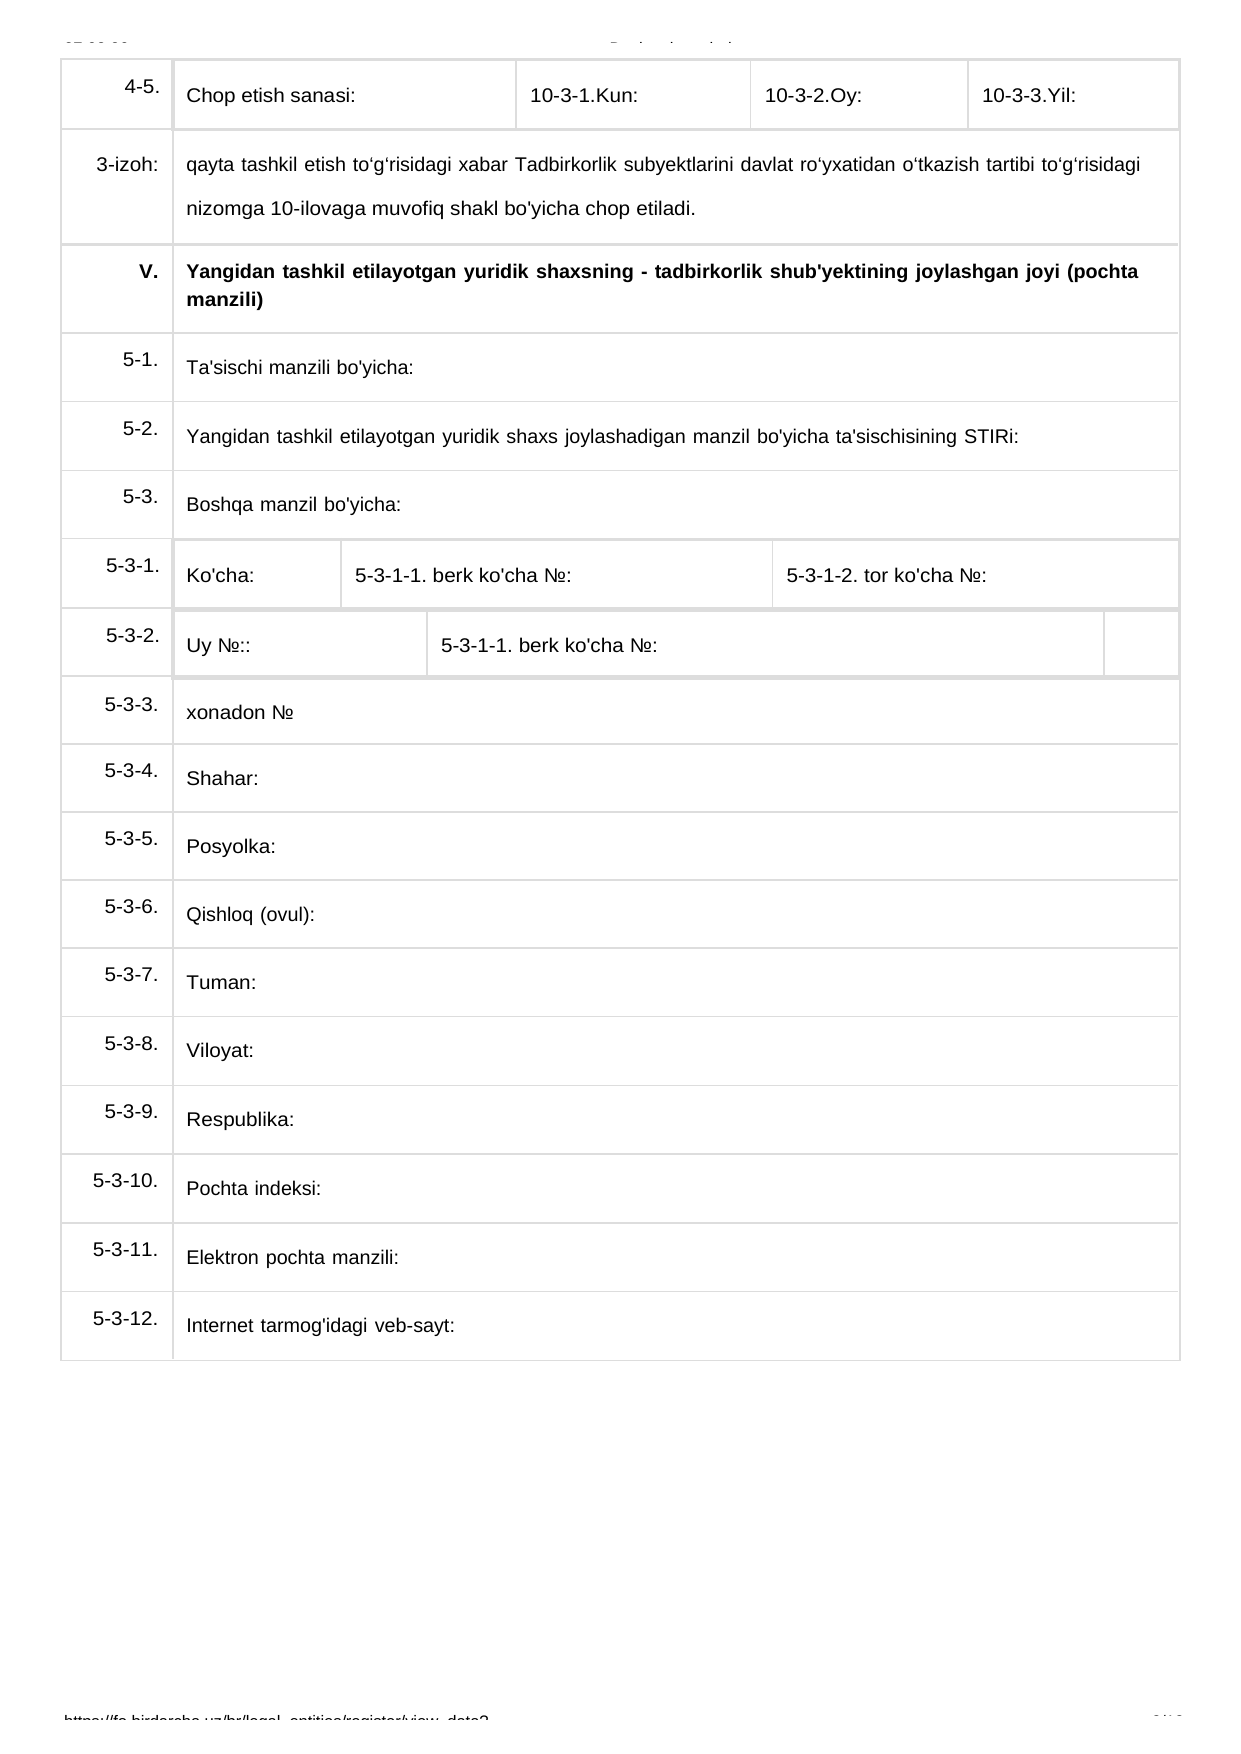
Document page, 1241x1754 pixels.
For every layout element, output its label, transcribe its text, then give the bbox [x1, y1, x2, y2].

table_cell 5-3. [62, 471, 172, 537]
table_cell Yangidan tashkil etilayotgan yuridik shaxsning - tadbirkorlik shub'yektining joylashgan joyi (pochta manzili) [174, 243, 1179, 332]
table_cell 5-3-3. [62, 677, 172, 743]
table_cell 5-3-6. [62, 881, 172, 947]
table_cell qayta tashkil etish to‘g‘risidagi xabar Tadbirkorlik subyektlarini davlat ro‘yxatidan o‘tkazish tartibi to‘g‘risidagi nizomga 10-ilovaga muvofiq shakl bo'yicha chop etiladi. [174, 131, 1179, 243]
table_cell Pochta indeksi: [174, 1153, 1179, 1222]
table_cell 5-3-10. [62, 1155, 172, 1222]
table_cell Shahar: [174, 743, 1179, 811]
table_cell 5-3-1-2. tor ko'cha №: [773, 541, 1178, 607]
table_header 10-3-1.Kun: [517, 61, 750, 128]
table_header Chop etish sanasi: [175, 61, 515, 128]
table_cell Yangidan tashkil etilayotgan yuridik shaxs joylashadigan manzil bo'yicha ta'sischisining STIRi: [174, 401, 1179, 469]
table_cell 5-3-7. [62, 949, 172, 1016]
table_cell 5-1. [62, 334, 172, 401]
table_cell 5-3-4. [62, 745, 172, 811]
table_cell Boshqa manzil bo'yicha: [174, 470, 1179, 537]
table_cell xonadon № [174, 680, 1179, 743]
table_cell 5-3-2. [62, 609, 171, 675]
table_cell [1105, 612, 1178, 675]
table_cell Elektron pochta manzili: [174, 1222, 1179, 1291]
table_cell 3-izoh: [62, 130, 172, 243]
table_cell Respublika: [174, 1085, 1179, 1153]
table_cell 5-3-1. [62, 539, 171, 607]
table_cell 5-3-11. [62, 1224, 172, 1291]
table_cell Ko'cha: [175, 541, 340, 607]
table_cell V. [62, 246, 172, 332]
table_header 4-5. [62, 60, 171, 128]
table_cell 5-2. [62, 402, 172, 469]
table_header 10-3-3.Yil: [969, 61, 1178, 128]
table_cell Viloyat: [174, 1016, 1179, 1084]
table_cell 5-3-1-1. berk ko'cha №: [428, 612, 1103, 675]
table_cell Qishloq (ovul): [174, 879, 1179, 947]
table_cell 5-3-1-1. berk ko'cha №: [342, 541, 772, 607]
table_cell Tuman: [174, 947, 1179, 1016]
table_cell 5-3-8. [62, 1017, 172, 1084]
table_cell 5-3-5. [62, 813, 172, 879]
table_cell Uy №:: [175, 612, 426, 675]
table_header 10-3-2.Oy: [751, 61, 967, 128]
table_cell 5-3-12. [62, 1292, 172, 1359]
table_cell Posyolka: [174, 811, 1179, 879]
table_cell Internet tarmog'idagi veb-sayt: [174, 1291, 1179, 1359]
table_cell Ta'sischi manzili bo'yicha: [174, 332, 1179, 401]
table_cell 5-3-9. [62, 1086, 172, 1153]
